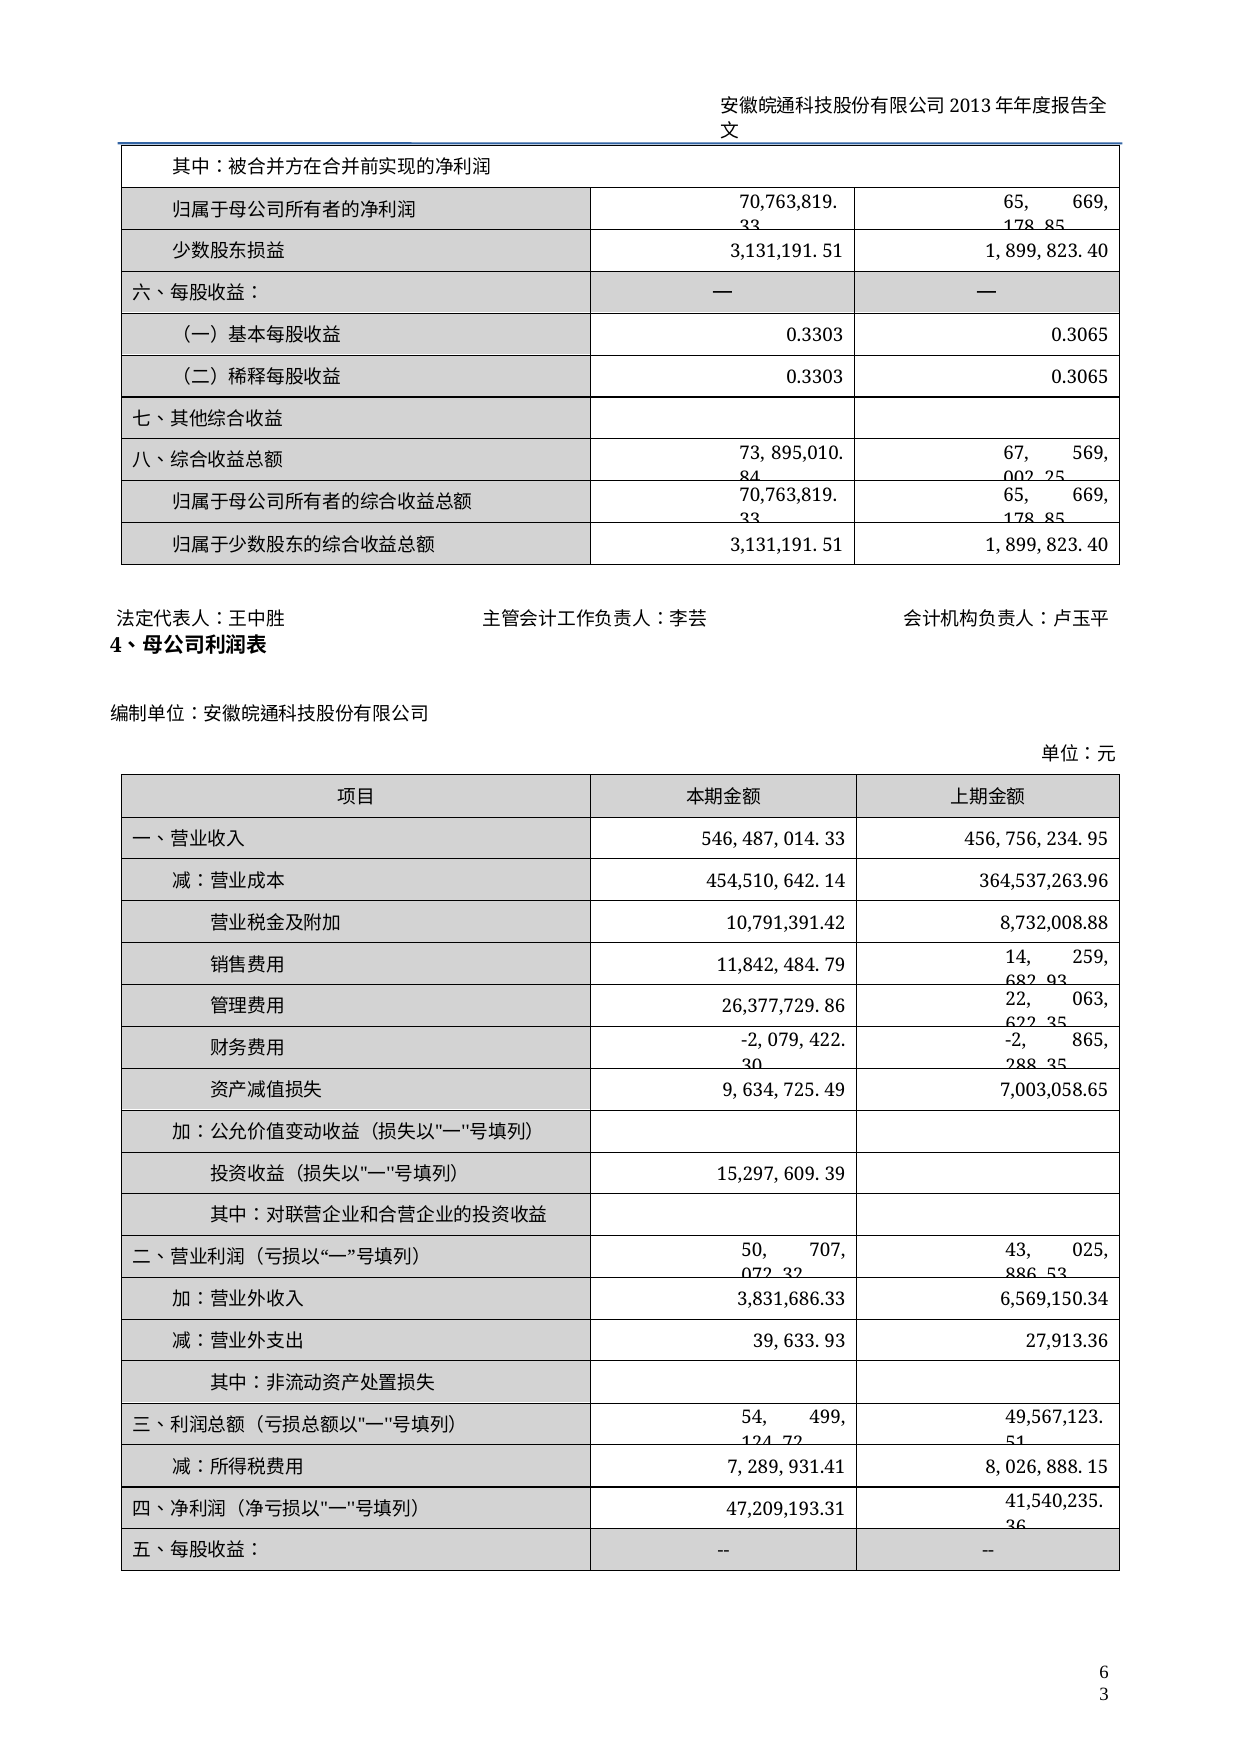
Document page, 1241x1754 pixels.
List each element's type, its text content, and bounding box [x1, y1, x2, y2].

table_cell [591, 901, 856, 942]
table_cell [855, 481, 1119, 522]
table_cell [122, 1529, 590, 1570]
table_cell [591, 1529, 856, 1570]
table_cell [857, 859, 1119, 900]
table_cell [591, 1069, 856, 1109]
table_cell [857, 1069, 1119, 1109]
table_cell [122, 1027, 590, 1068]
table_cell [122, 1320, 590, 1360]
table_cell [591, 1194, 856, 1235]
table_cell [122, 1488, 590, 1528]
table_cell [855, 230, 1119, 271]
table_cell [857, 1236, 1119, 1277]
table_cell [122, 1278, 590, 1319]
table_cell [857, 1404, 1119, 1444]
text 4、母公司利润表 [110, 565, 1131, 659]
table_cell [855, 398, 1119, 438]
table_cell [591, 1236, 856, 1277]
text 编制单位：安徽皖通科技股份有限公司 [110, 700, 1131, 726]
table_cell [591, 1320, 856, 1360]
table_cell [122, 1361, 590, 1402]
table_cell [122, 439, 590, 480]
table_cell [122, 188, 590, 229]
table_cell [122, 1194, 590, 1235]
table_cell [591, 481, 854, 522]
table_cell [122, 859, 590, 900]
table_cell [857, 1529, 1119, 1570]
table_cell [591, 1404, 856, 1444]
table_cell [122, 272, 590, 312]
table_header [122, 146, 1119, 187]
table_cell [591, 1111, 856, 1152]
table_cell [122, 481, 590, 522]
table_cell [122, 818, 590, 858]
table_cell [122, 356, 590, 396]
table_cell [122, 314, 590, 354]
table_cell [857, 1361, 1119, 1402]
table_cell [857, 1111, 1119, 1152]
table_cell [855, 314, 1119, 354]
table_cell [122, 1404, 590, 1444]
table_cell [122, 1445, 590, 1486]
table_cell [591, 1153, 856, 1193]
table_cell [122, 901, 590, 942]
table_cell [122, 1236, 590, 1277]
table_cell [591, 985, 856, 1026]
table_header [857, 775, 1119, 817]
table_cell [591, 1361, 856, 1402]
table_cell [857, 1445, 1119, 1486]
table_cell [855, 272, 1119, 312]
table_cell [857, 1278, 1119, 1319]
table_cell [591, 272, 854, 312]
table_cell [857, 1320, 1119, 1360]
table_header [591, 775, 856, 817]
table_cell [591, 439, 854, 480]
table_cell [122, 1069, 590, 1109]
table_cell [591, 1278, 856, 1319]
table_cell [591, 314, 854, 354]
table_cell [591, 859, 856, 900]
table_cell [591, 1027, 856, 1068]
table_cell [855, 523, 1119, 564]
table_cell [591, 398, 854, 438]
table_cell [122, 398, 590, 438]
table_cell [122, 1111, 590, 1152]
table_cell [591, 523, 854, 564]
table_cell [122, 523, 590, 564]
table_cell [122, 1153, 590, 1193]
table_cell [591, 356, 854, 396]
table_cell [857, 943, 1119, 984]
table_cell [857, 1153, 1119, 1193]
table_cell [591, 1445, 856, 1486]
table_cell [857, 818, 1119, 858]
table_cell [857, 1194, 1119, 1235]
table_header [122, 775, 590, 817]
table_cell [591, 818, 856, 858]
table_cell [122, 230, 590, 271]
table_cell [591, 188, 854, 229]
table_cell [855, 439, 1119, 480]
text 单位：元 [1041, 740, 1131, 766]
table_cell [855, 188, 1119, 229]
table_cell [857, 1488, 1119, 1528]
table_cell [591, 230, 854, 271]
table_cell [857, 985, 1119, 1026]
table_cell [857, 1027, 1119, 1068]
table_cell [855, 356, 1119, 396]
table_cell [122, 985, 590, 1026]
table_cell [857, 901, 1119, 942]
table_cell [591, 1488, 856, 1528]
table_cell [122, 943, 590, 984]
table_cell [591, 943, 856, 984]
